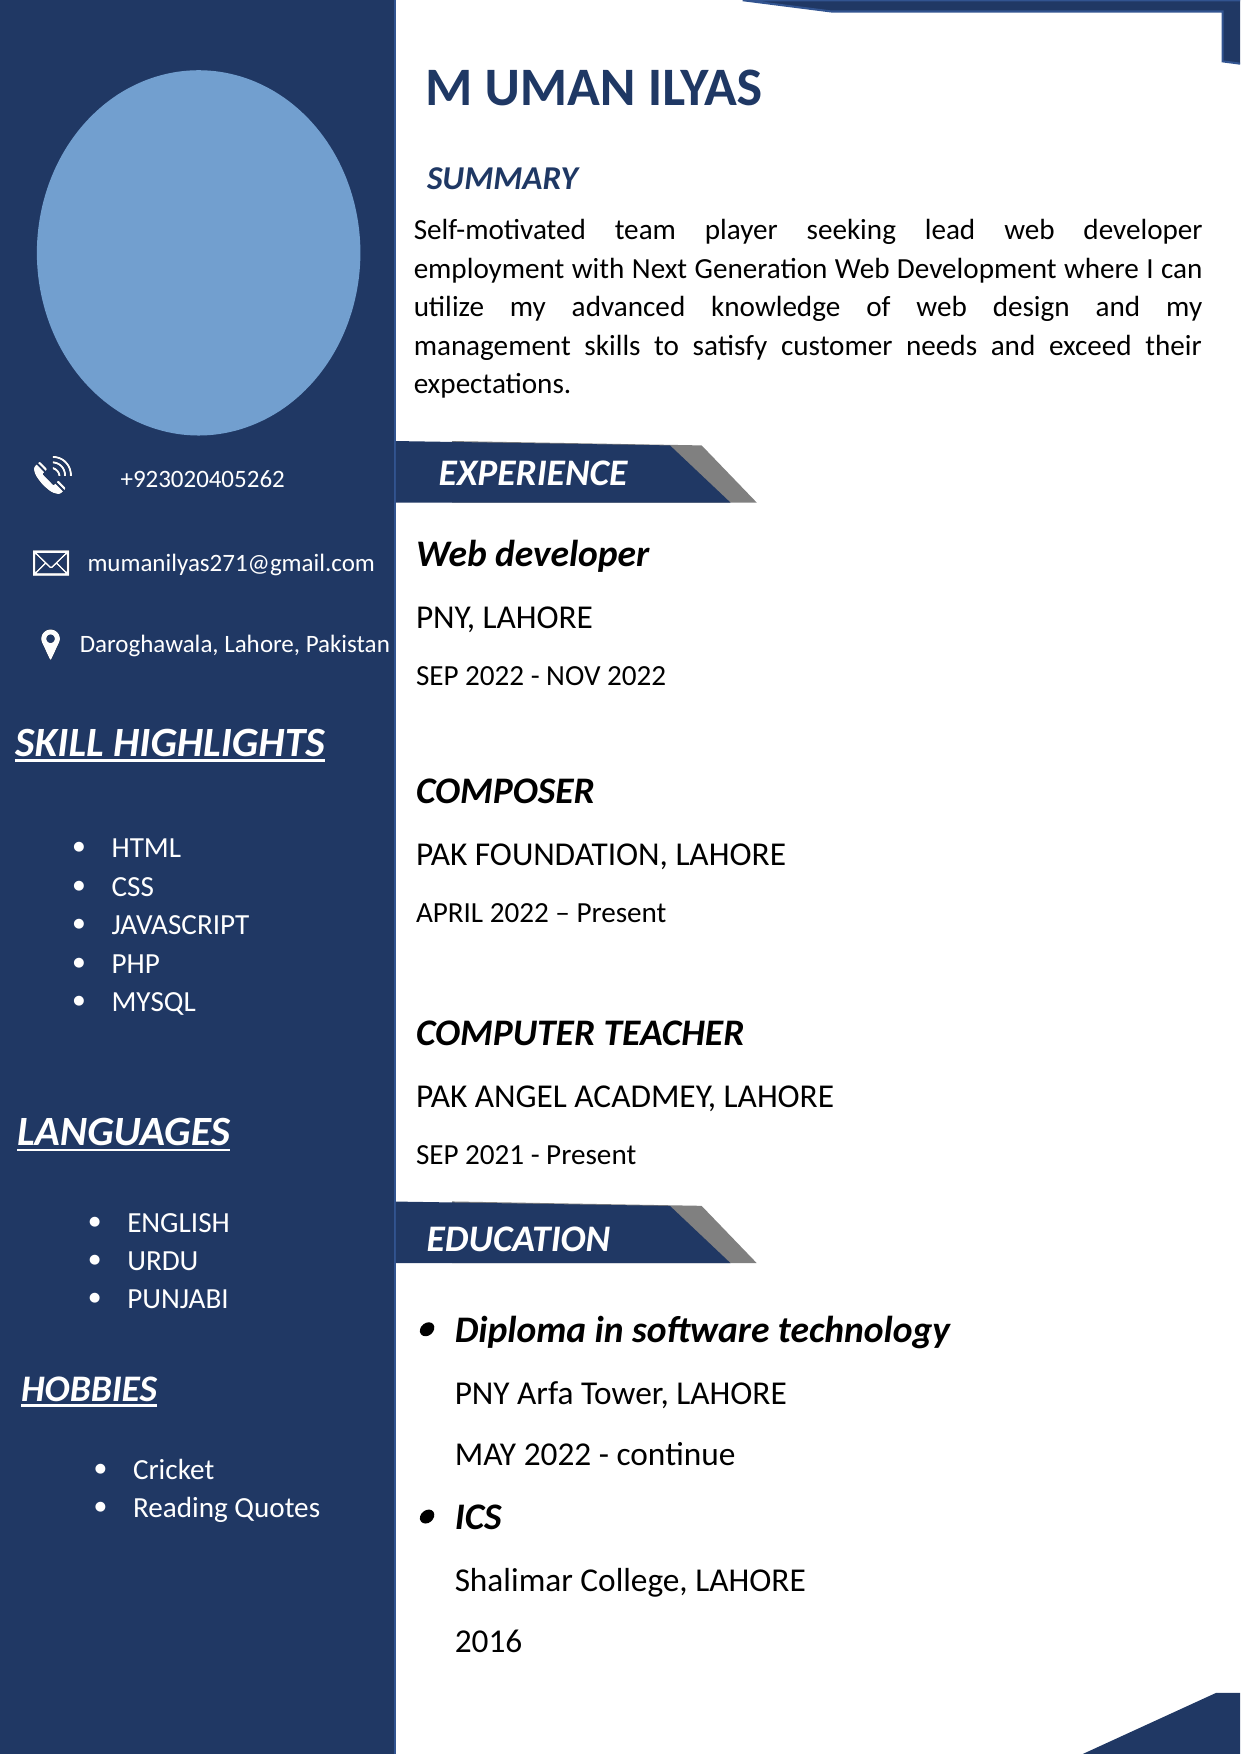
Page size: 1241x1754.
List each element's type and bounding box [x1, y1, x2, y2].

picture [29, 623, 72, 666]
picture [25, 448, 80, 503]
picture [29, 541, 73, 585]
